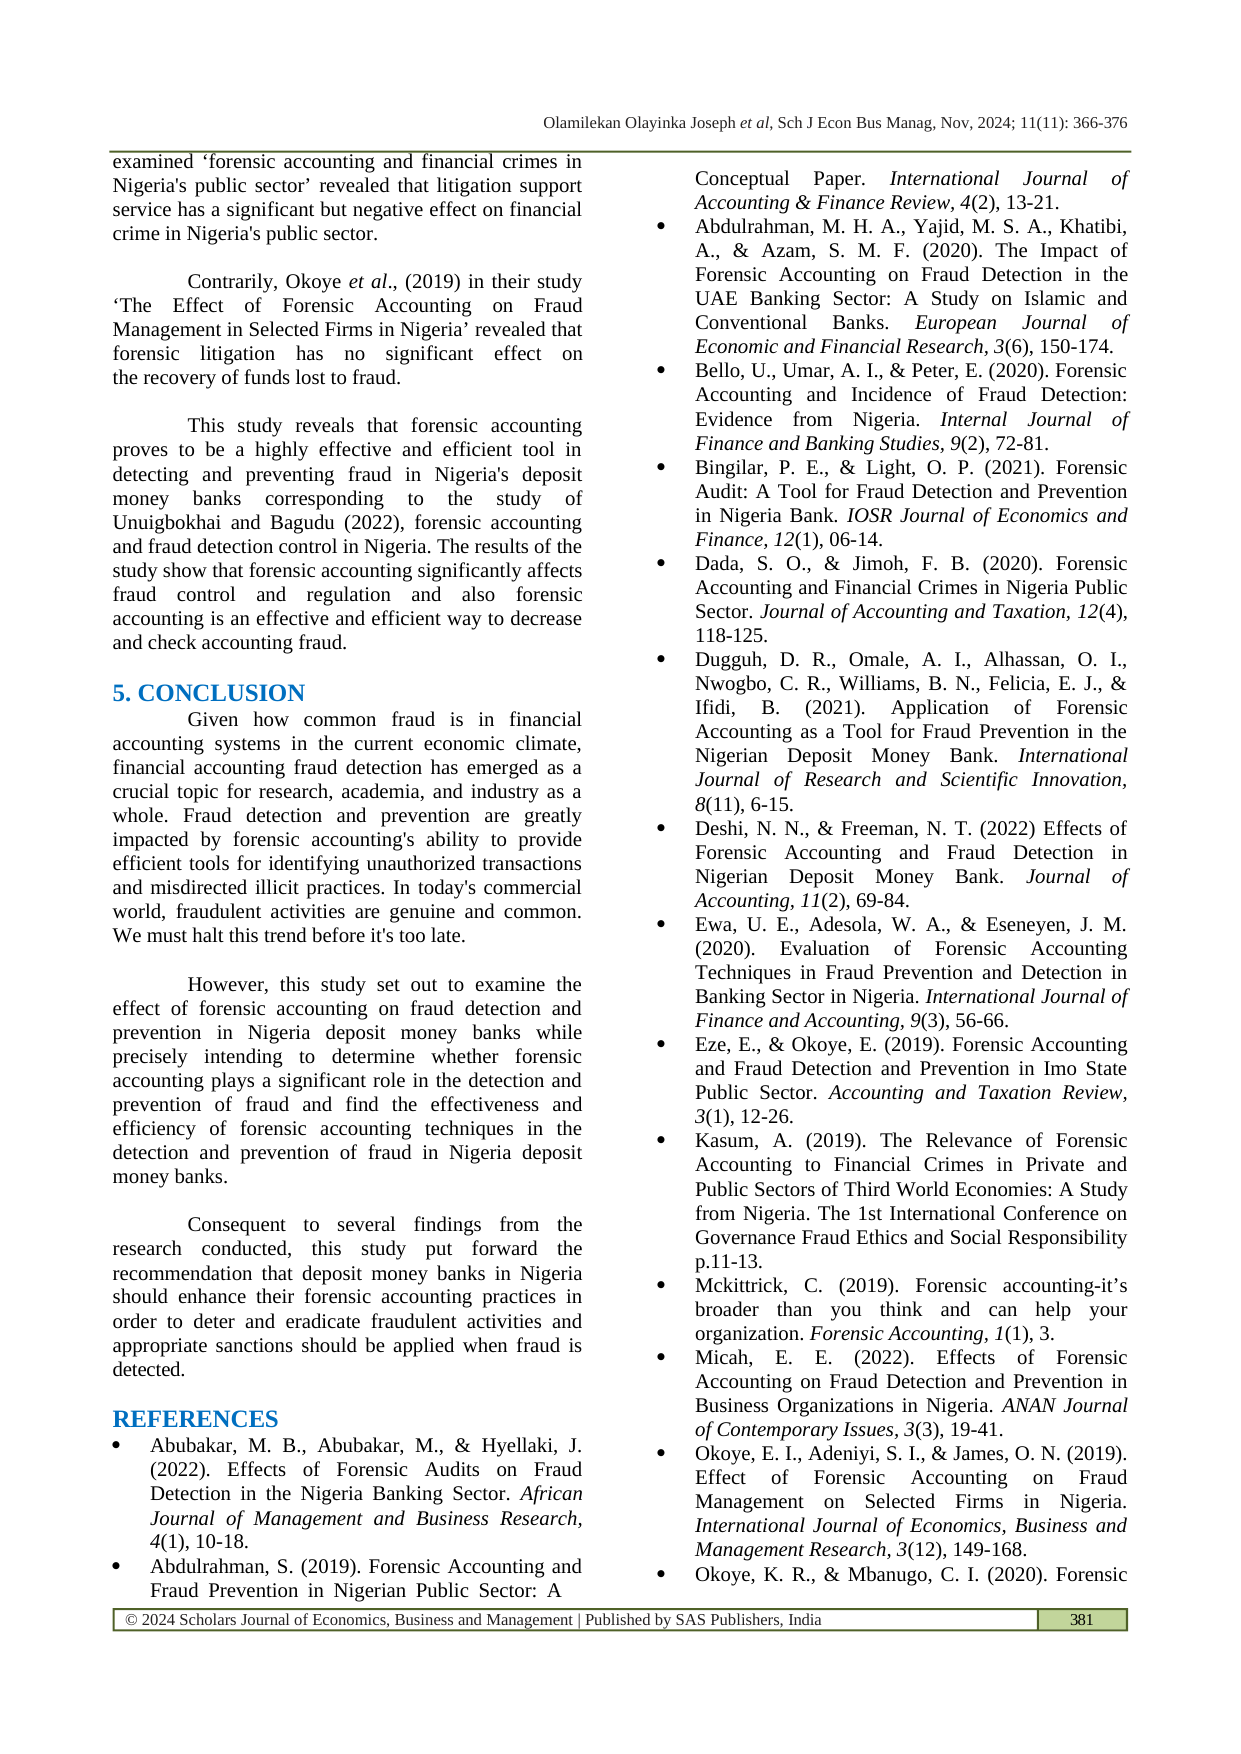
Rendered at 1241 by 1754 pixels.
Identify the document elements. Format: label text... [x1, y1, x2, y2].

list Ewa, U. E., Adesola, W. A., & Eseneyen, J. M. (2020). Evaluation of Forensic Accounting Techniques in Fraud Prevention and Detection in Banking Sector in Nigeria. International Journal of Finance and Accounting, 9(3), 56-66. [657, 912, 1128, 1032]
list Bello, U., Umar, A. I., & Peter, E. (2020). Forensic Accounting and Incidence of Fraud Detection: Evidence from Nigeria. Internal Journal of Finance and Banking Studies, 9(2), 72-81. [657, 358, 1128, 454]
text Consequent to several findings from the research conducted, this study put forward the recommendation that deposit money banks in Nigeria should enhance their forensic accounting practices in order to deter and eradicate fraudulent activities and appropriate sanctions should be applied when fraud is detected. [112, 1212, 583, 1381]
list Kasum, A. (2019). The Relevance of Forensic Accounting to Financial Crimes in Private and Public Sectors of Third World Economies: A Study from Nigeria. The 1st International Conference on Governance Fraud Ethics and Social Responsibility p.11-13. [657, 1128, 1128, 1273]
subtitle CONCLUSION [112, 678, 587, 707]
list Abdulrahman, S. (2019). Forensic Accounting and Fraud Prevention in Nigerian Public Sector: A [112, 1553, 583, 1602]
list Abdulrahman, M. H. A., Yajid, M. S. A., Khatibi, A., & Azam, S. M. F. (2020). The Impact of Forensic Accounting on Fraud Detection in the UAE Banking Sector: A Study on Islamic and Conventional Banks. European Journal of Economic and Financial Research, 3(6), 150-174. [657, 214, 1128, 358]
list Dada, S. O., & Jimoh, F. B. (2020). Forensic Accounting and Financial Crimes in Nigeria Public Sector. Journal of Accounting and Taxation, 12(4), 118-125. [657, 551, 1128, 647]
text However, this study set out to examine the effect of forensic accounting on fraud detection and prevention in Nigeria deposit money banks while precisely intending to determine whether forensic accounting plays a significant role in the detection and prevention of fraud and find the effectiveness and efficiency of forensic accounting techniques in the detection and prevention of fraud in Nigeria deposit money banks. [112, 972, 583, 1188]
list Dugguh, D. R., Omale, A. I., Alhassan, O. I., Nwogbo, C. R., Williams, B. N., Felicia, E. J., & Ifidi, B. (2021). Application of Forensic Accounting as a Tool for Fraud Prevention in the Nigerian Deposit Money Bank. International Journal of Research and Scientific Innovation, 8(11), 6-15. [657, 647, 1128, 816]
list Okoye, K. R., & Mbanugo, C. I. (2020). Forensic Accounting a Tool for Fraud Detection and [657, 1561, 1128, 1586]
list Okoye, E. I., Adeniyi, S. I., & James, O. N. (2019). Effect of Forensic Accounting on Fraud Management on Selected Firms in Nigeria. International Journal of Economics, Business and Management Research, 3(12), 149-168. [657, 1441, 1128, 1561]
list Deshi, N. N., & Freeman, N. T. (2022) Effects of Forensic Accounting and Fraud Detection in Nigerian Deposit Money Bank. Journal of Accounting, 11(2), 69-84. [657, 816, 1128, 912]
text Conceptual Paper. International Journal of Accounting & Finance Review, 4(2), 13-21. [695, 166, 1128, 214]
text Contrarily, Okoye et al., (2019) in their study ‘The Effect of Forensic Accounting on Fraud Management in Selected Firms in Nigeria’ revealed that forensic litigation has no significant effect on the recovery of funds lost to fraud. [112, 269, 583, 389]
text This study reveals that forensic accounting proves to be a highly effective and efficient tool in detecting and preventing fraud in Nigeria's deposit money banks corresponding to the study of Unuigbokhai and Bagudu (2022), forensic accounting and fraud detection control in Nigeria. The results of the study show that forensic accounting significantly affects fraud control and regulation and also forensic accounting is an effective and efficient way to decrease and check accounting fraud. [112, 413, 583, 654]
text Given how common fraud is in financial accounting systems in the current economic climate, financial accounting fraud detection has emerged as a crucial topic for research, academia, and industry as a whole. Fraud detection and prevention are greatly impacted by forensic accounting's ability to provide efficient tools for identifying unauthorized transactions and misdirected illicit practices. In today's commercial world, fraudulent activities are genuine and common. We must halt this trend before it's too late. [112, 707, 582, 947]
list Mckittrick, C. (2019). Forensic accounting-it’s broader than you think and can help your organization. Forensic Accounting, 1(1), 3. [657, 1273, 1128, 1345]
list Abubakar, M. B., Abubakar, M., & Hyellaki, J. (2022). Effects of Forensic Audits on Fraud Detection in the Nigeria Banking Sector. African Journal of Management and Business Research, 4(1), 10-18. [112, 1433, 583, 1553]
text examined ‘forensic accounting and financial crimes in Nigeria's public sector’ revealed that litigation support service has a significant but negative effect on financial crime in Nigeria's public sector. [112, 153, 583, 245]
list Eze, E., & Okoye, E. (2019). Forensic Accounting and Fraud Detection and Prevention in Imo State Public Sector. Accounting and Taxation Review, 3(1), 12-26. [657, 1032, 1128, 1128]
list Bingilar, P. E., & Light, O. P. (2021). Forensic Audit: A Tool for Fraud Detection and Prevention in Nigeria Bank. IOSR Journal of Economics and Finance, 12(1), 06-14. [657, 454, 1128, 551]
list Micah, E. E. (2022). Effects of Forensic Accounting on Fraud Detection and Prevention in Business Organizations in Nigeria. ANAN Journal of Contemporary Issues, 3(3), 19-41. [657, 1345, 1128, 1441]
subtitle REFERENCES [112, 1404, 587, 1433]
